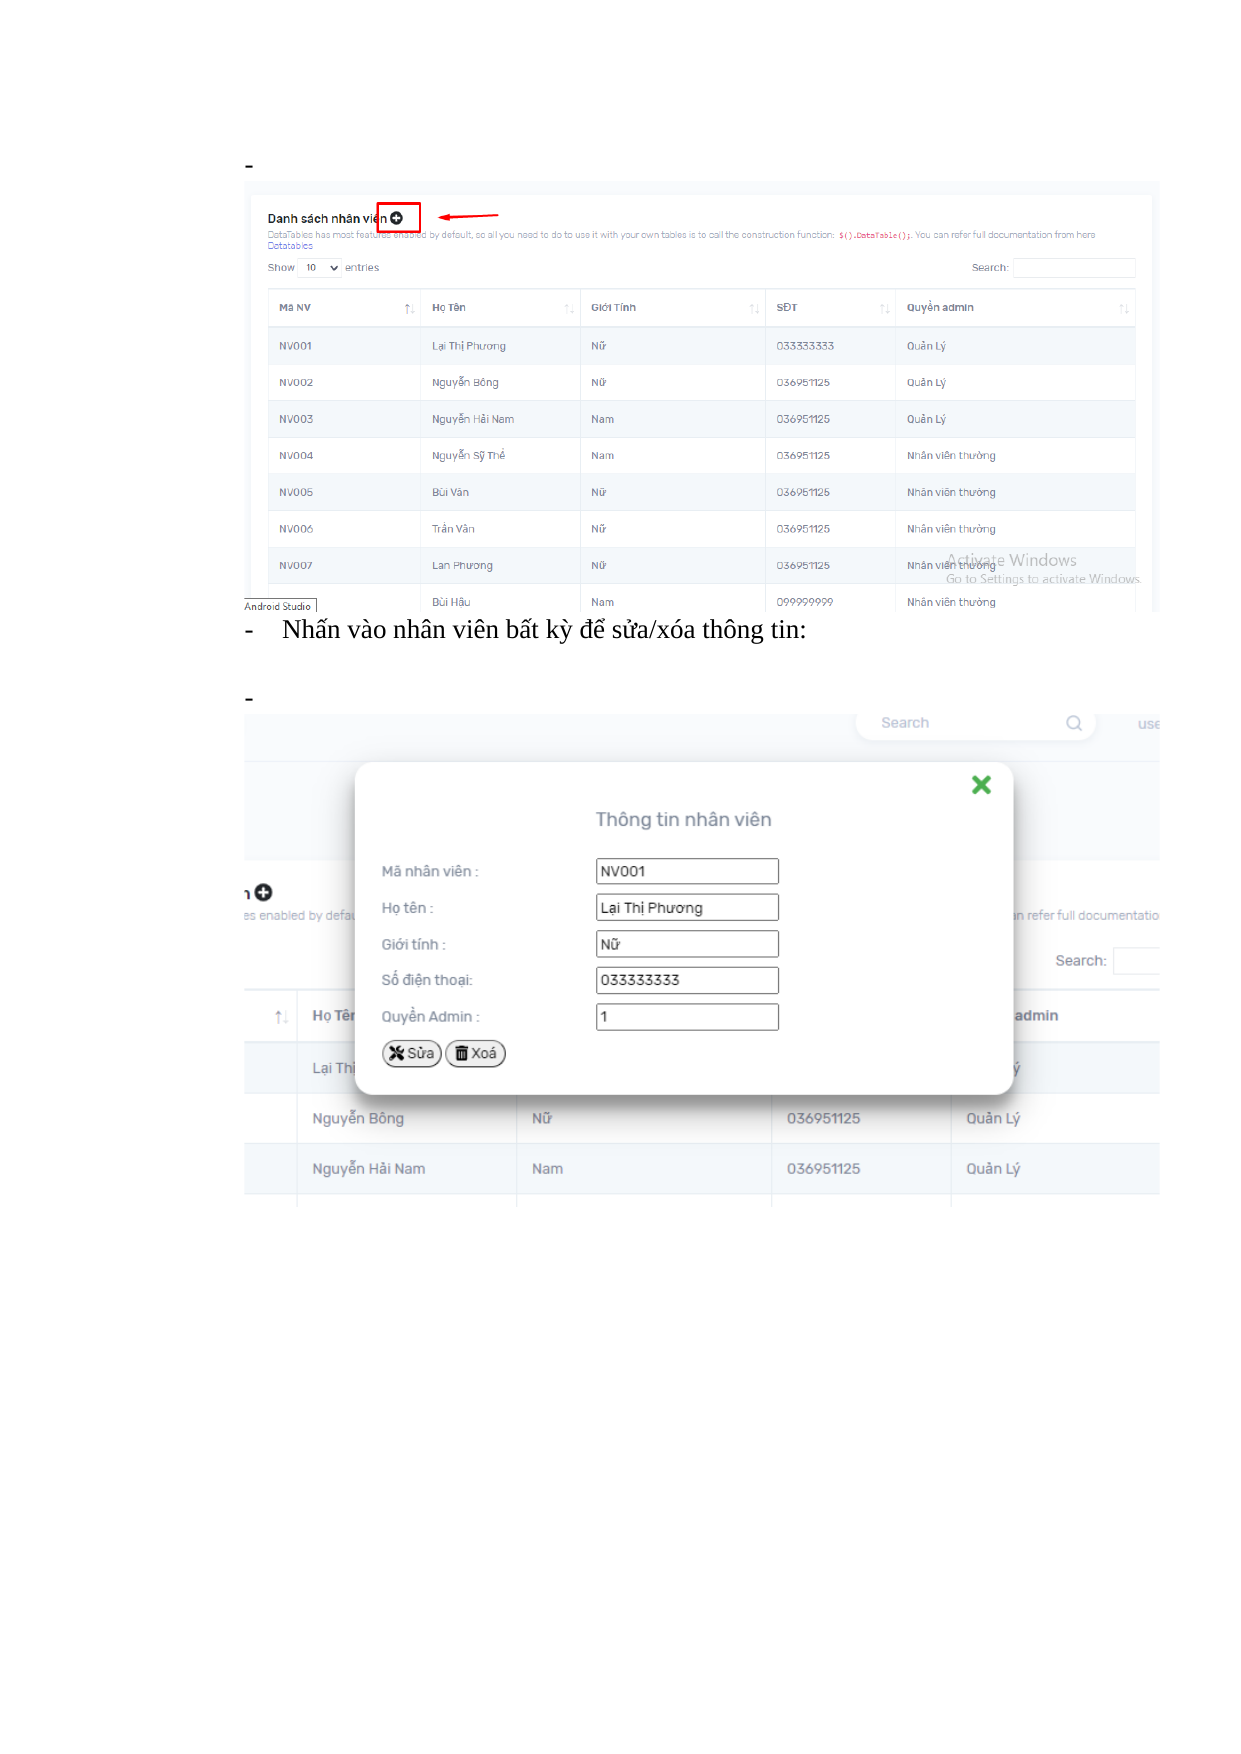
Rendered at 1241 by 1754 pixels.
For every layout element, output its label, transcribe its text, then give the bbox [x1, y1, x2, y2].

list Nhấn vào nhân viên bất kỳ để sửa/xóa thông tin: [244, 613, 1122, 645]
picture [244, 181, 1160, 612]
picture [244, 714, 1160, 1207]
